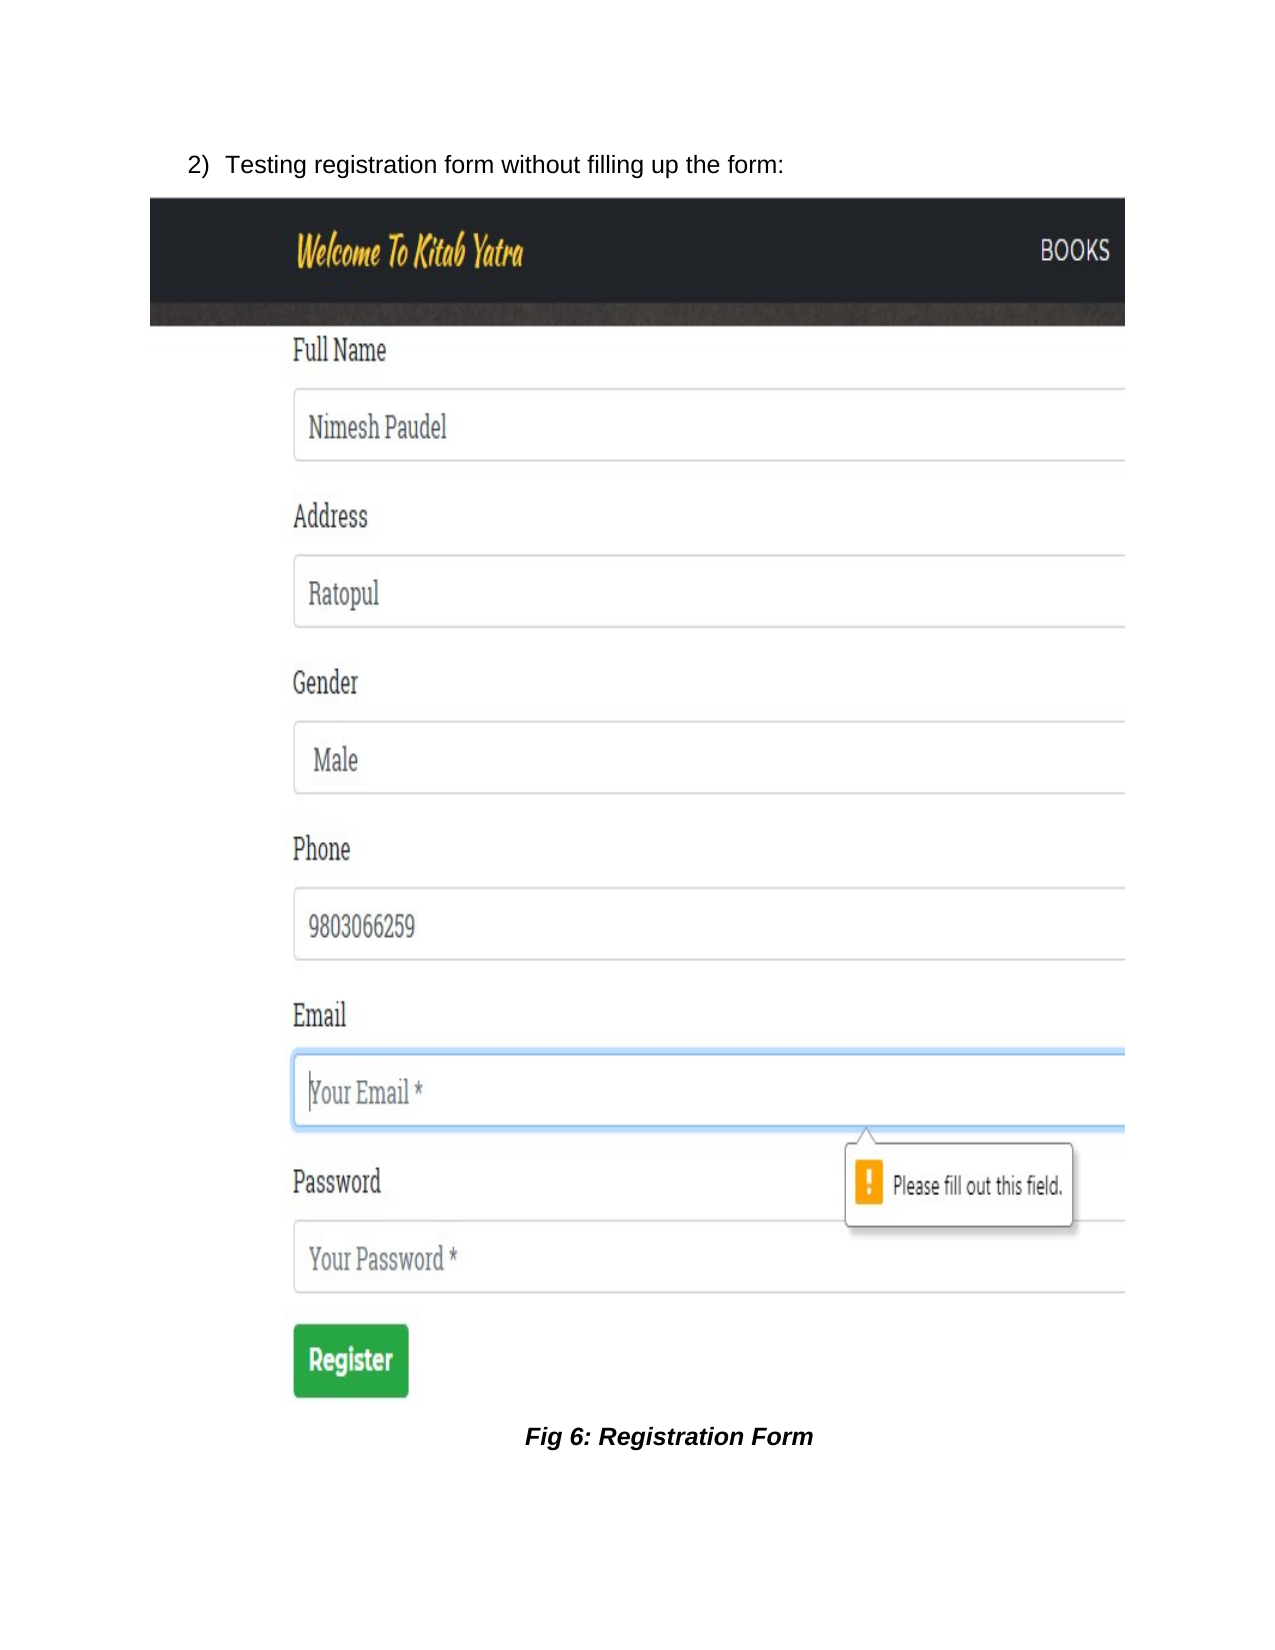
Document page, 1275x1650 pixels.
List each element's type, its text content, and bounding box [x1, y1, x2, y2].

text Fig 6: Registration Form [150, 1422, 1125, 1451]
picture [150, 197, 1125, 1404]
list Testing registration form without filling up the form: [187, 150, 1125, 179]
